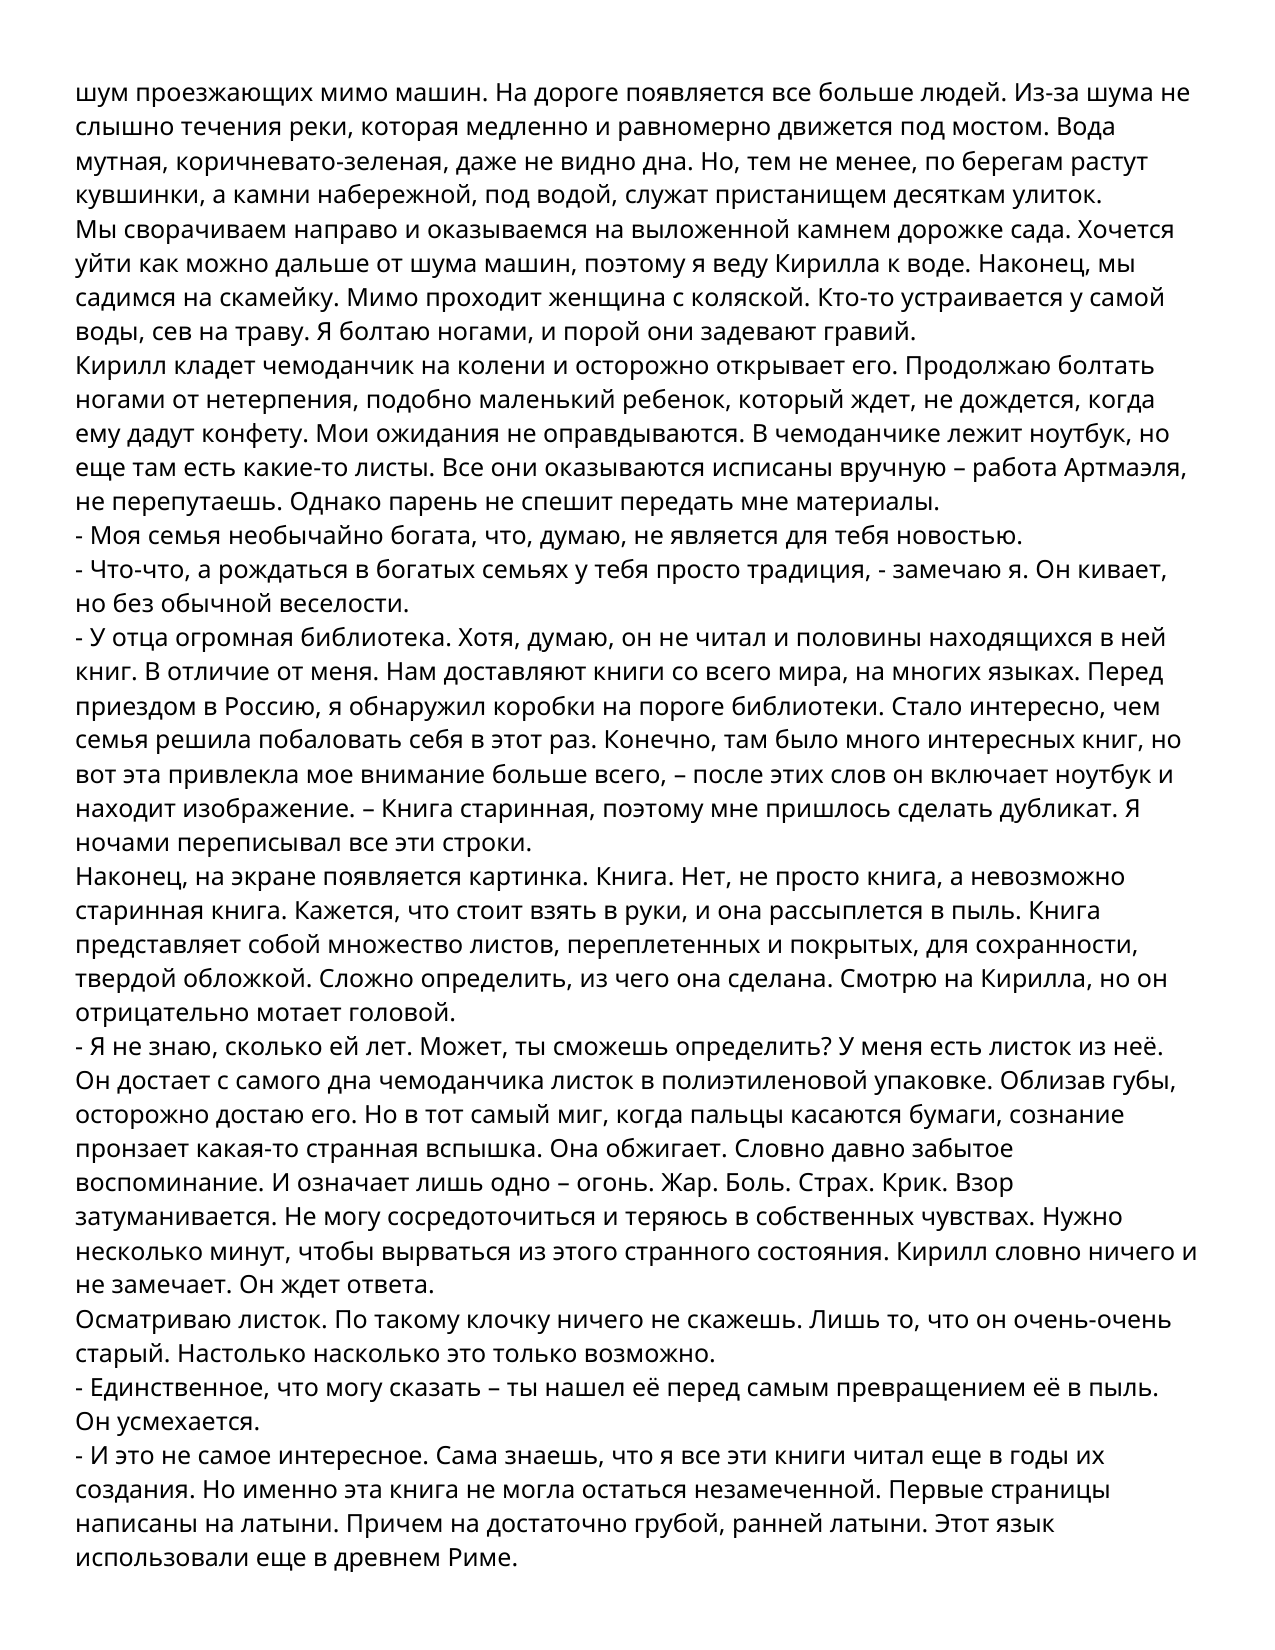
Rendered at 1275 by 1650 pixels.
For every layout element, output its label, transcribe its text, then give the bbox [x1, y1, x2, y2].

text - Я не знаю, сколько ей лет. Может, ты сможешь определить? У меня есть листок из неё. [75, 1029, 1200, 1063]
text - Единственное, что могу сказать – ты нашел её перед самым превращением её в пыль. [75, 1369, 1200, 1403]
text Наконец, на экране появляется картинка. Книга. Нет, не просто книга, а невозможно старинная книга. Кажется, что стоит взять в руки, и она рассыплется в пыль. Книга представляет собой множество листов, переплетенных и покрытых, для сохранности, твердой обложкой. Сложно определить, из чего она сделана. Смотрю на Кирилла, но он отрицательно мотает головой. [75, 858, 1200, 1029]
text Мы сворачиваем направо и оказываемся на выложенной камнем дорожке сада. Хочется уйти как можно дальше от шума машин, поэтому я веду Кирилла к воде. Наконец, мы садимся на скамейку. Мимо проходит женщина с коляской. Кто-то устраивается у самой воды, сев на траву. Я болтаю ногами, и порой они задевают гравий. [75, 211, 1200, 347]
text - Что-что, а рождаться в богатых семьях у тебя просто традиция, - замечаю я. Он кивает, но без обычной веселости. [75, 552, 1200, 620]
text Осматриваю листок. По такому клочку ничего не скажешь. Лишь то, что он очень-очень старый. Настолько насколько это только возможно. [75, 1301, 1200, 1369]
text Кирилл кладет чемоданчик на колени и осторожно открывает его. Продолжаю болтать ногами от нетерпения, подобно маленький ребенок, который ждет, не дождется, когда ему дадут конфету. Мои ожидания не оправдываются. В чемоданчике лежит ноутбук, но еще там есть какие-то листы. Все они оказываются исписаны вручную – работа Артмаэля, не перепутаешь. Однако парень не спешит передать мне материалы. [75, 347, 1200, 518]
text - И это не самое интересное. Сама знаешь, что я все эти книги читал еще в годы их создания. Но именно эта книга не могла остаться незамеченной. Первые страницы написаны на латыни. Причем на достаточно грубой, ранней латыни. Этот язык использовали еще в древнем Риме. [75, 1437, 1200, 1574]
text Он достает с самого дна чемоданчика листок в полиэтиленовой упаковке. Облизав губы, осторожно достаю его. Но в тот самый миг, когда пальцы касаются бумаги, сознание пронзает какая-то странная вспышка. Она обжигает. Словно давно забытое воспоминание. И означает лишь одно – огонь. Жар. Боль. Страх. Крик. Взор затуманивается. Не могу сосредоточиться и теряюсь в собственных чувствах. Нужно несколько минут, чтобы вырваться из этого странного состояния. Кирилл словно ничего и не замечает. Он ждет ответа. [75, 1063, 1200, 1301]
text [75, 75, 1200, 211]
text - Моя семья необычайно богата, что, думаю, не является для тебя новостью. [75, 518, 1200, 552]
text Он усмехается. [75, 1403, 1200, 1437]
text - У отца огромная библиотека. Хотя, думаю, он не читал и половины находящихся в ней книг. В отличие от меня. Нам доставляют книги со всего мира, на многих языках. Перед приездом в Россию, я обнаружил коробки на пороге библиотеки. Стало интересно, чем семья решила побаловать себя в этот раз. Конечно, там было много интересных книг, но вот эта привлекла мое внимание больше всего, – после этих слов он включает ноутбук и находит изображение. – Книга старинная, поэтому мне пришлось сделать дубликат. Я ночами переписывал все эти строки. [75, 620, 1200, 858]
